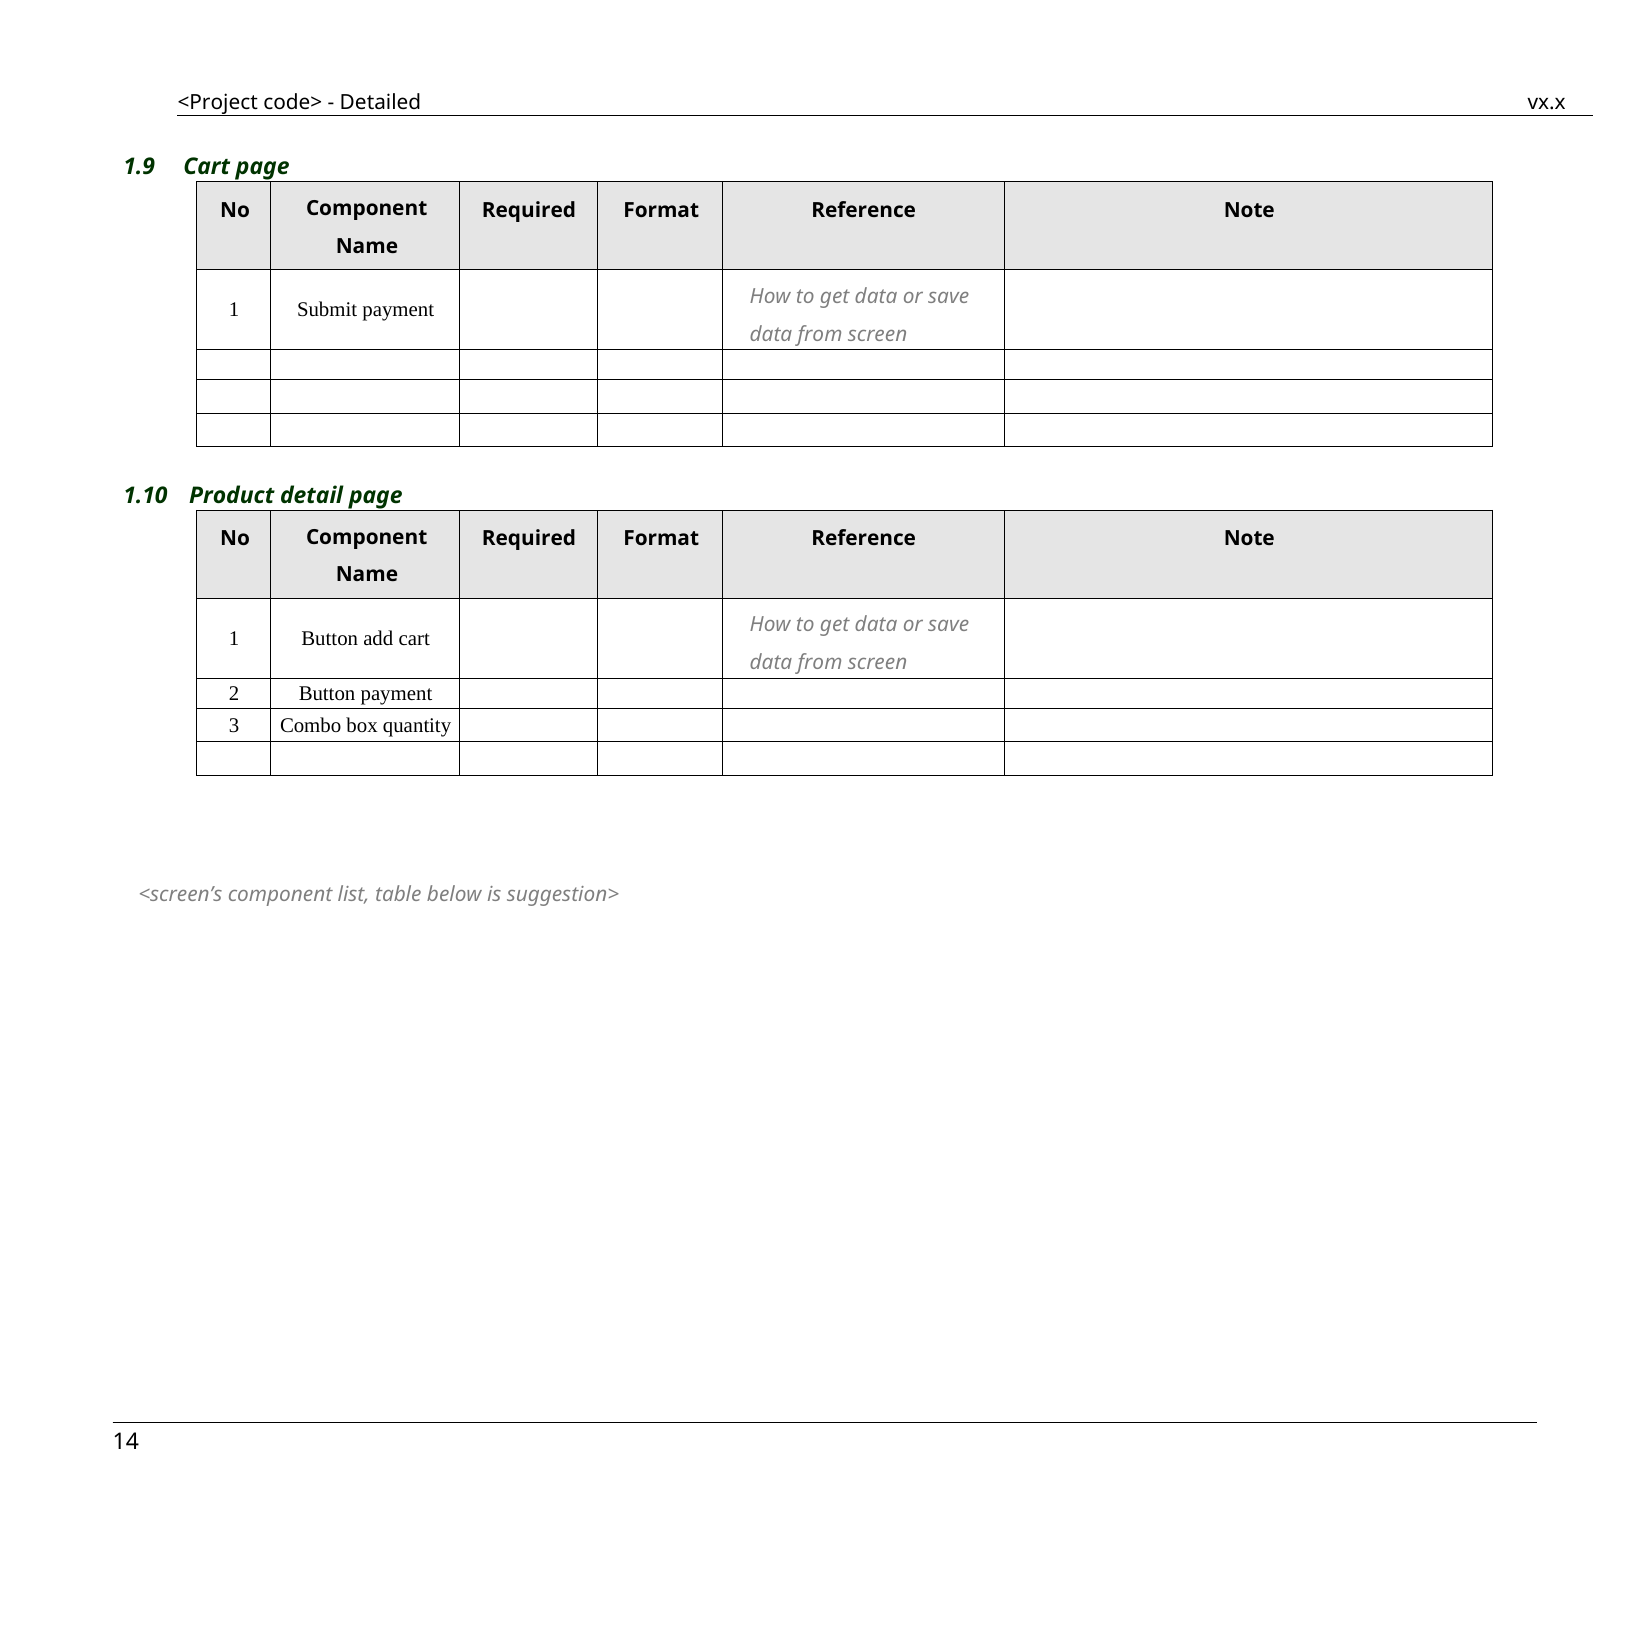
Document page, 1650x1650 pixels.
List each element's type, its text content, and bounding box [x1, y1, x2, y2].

table_cell [598, 270, 722, 349]
list Product detail page [123, 478, 1537, 510]
table_cell [723, 709, 1004, 741]
table_header No [197, 511, 270, 598]
table_cell [460, 599, 597, 677]
table_cell [460, 709, 597, 741]
table_cell [460, 414, 597, 446]
table_cell [197, 380, 270, 413]
table_cell [460, 270, 597, 349]
table_cell [598, 414, 722, 446]
table_header Component Name [271, 182, 459, 269]
table_cell [598, 709, 722, 741]
table_cell [197, 350, 270, 379]
table_cell Button add cart [271, 599, 459, 677]
table_cell [271, 380, 459, 413]
table_cell 1 [197, 599, 270, 677]
table_cell [271, 414, 459, 446]
table_header Reference [723, 182, 1004, 269]
table_cell [1005, 709, 1492, 741]
table_cell 2 [197, 679, 270, 708]
table_header Format [598, 511, 722, 598]
table_cell [598, 679, 722, 708]
table_cell [1005, 679, 1492, 708]
table_cell [598, 350, 722, 379]
table_cell How to get data or save data from screen [723, 599, 1004, 677]
table_header Required [460, 511, 597, 598]
table_cell [723, 380, 1004, 413]
table_header Note [1005, 511, 1492, 598]
table_cell Combo box quantity [271, 709, 459, 741]
table_header Required [460, 182, 597, 269]
table_cell [598, 380, 722, 413]
table_cell [723, 679, 1004, 708]
table_cell [1005, 270, 1492, 349]
table_cell [460, 679, 597, 708]
table_cell Button payment [271, 679, 459, 708]
table_cell [460, 350, 597, 379]
table_cell [1005, 380, 1492, 413]
table_cell [460, 742, 597, 775]
table_cell [598, 742, 722, 775]
table_cell [1005, 350, 1492, 379]
table_cell 3 [197, 709, 270, 741]
table_header Format [598, 182, 722, 269]
table_cell [271, 742, 459, 775]
table_cell [723, 350, 1004, 379]
table_header Component Name [271, 511, 459, 598]
list Cart page [123, 150, 1537, 181]
table_cell [1005, 742, 1492, 775]
table_cell [1005, 599, 1492, 677]
table_cell [197, 414, 270, 446]
table_cell [197, 742, 270, 775]
text <screen’s component list, table below is suggestion> [138, 879, 1537, 907]
table_cell [723, 742, 1004, 775]
table_header Note [1005, 182, 1492, 269]
table_cell [271, 350, 459, 379]
table_cell [460, 380, 597, 413]
table_cell Submit payment [271, 270, 459, 349]
table_cell How to get data or save data from screen [723, 270, 1004, 349]
table_cell [1005, 414, 1492, 446]
table_header No [197, 182, 270, 269]
table_cell [598, 599, 722, 677]
table_cell 1 [197, 270, 270, 349]
table_cell [723, 414, 1004, 446]
table_header Reference [723, 511, 1004, 598]
